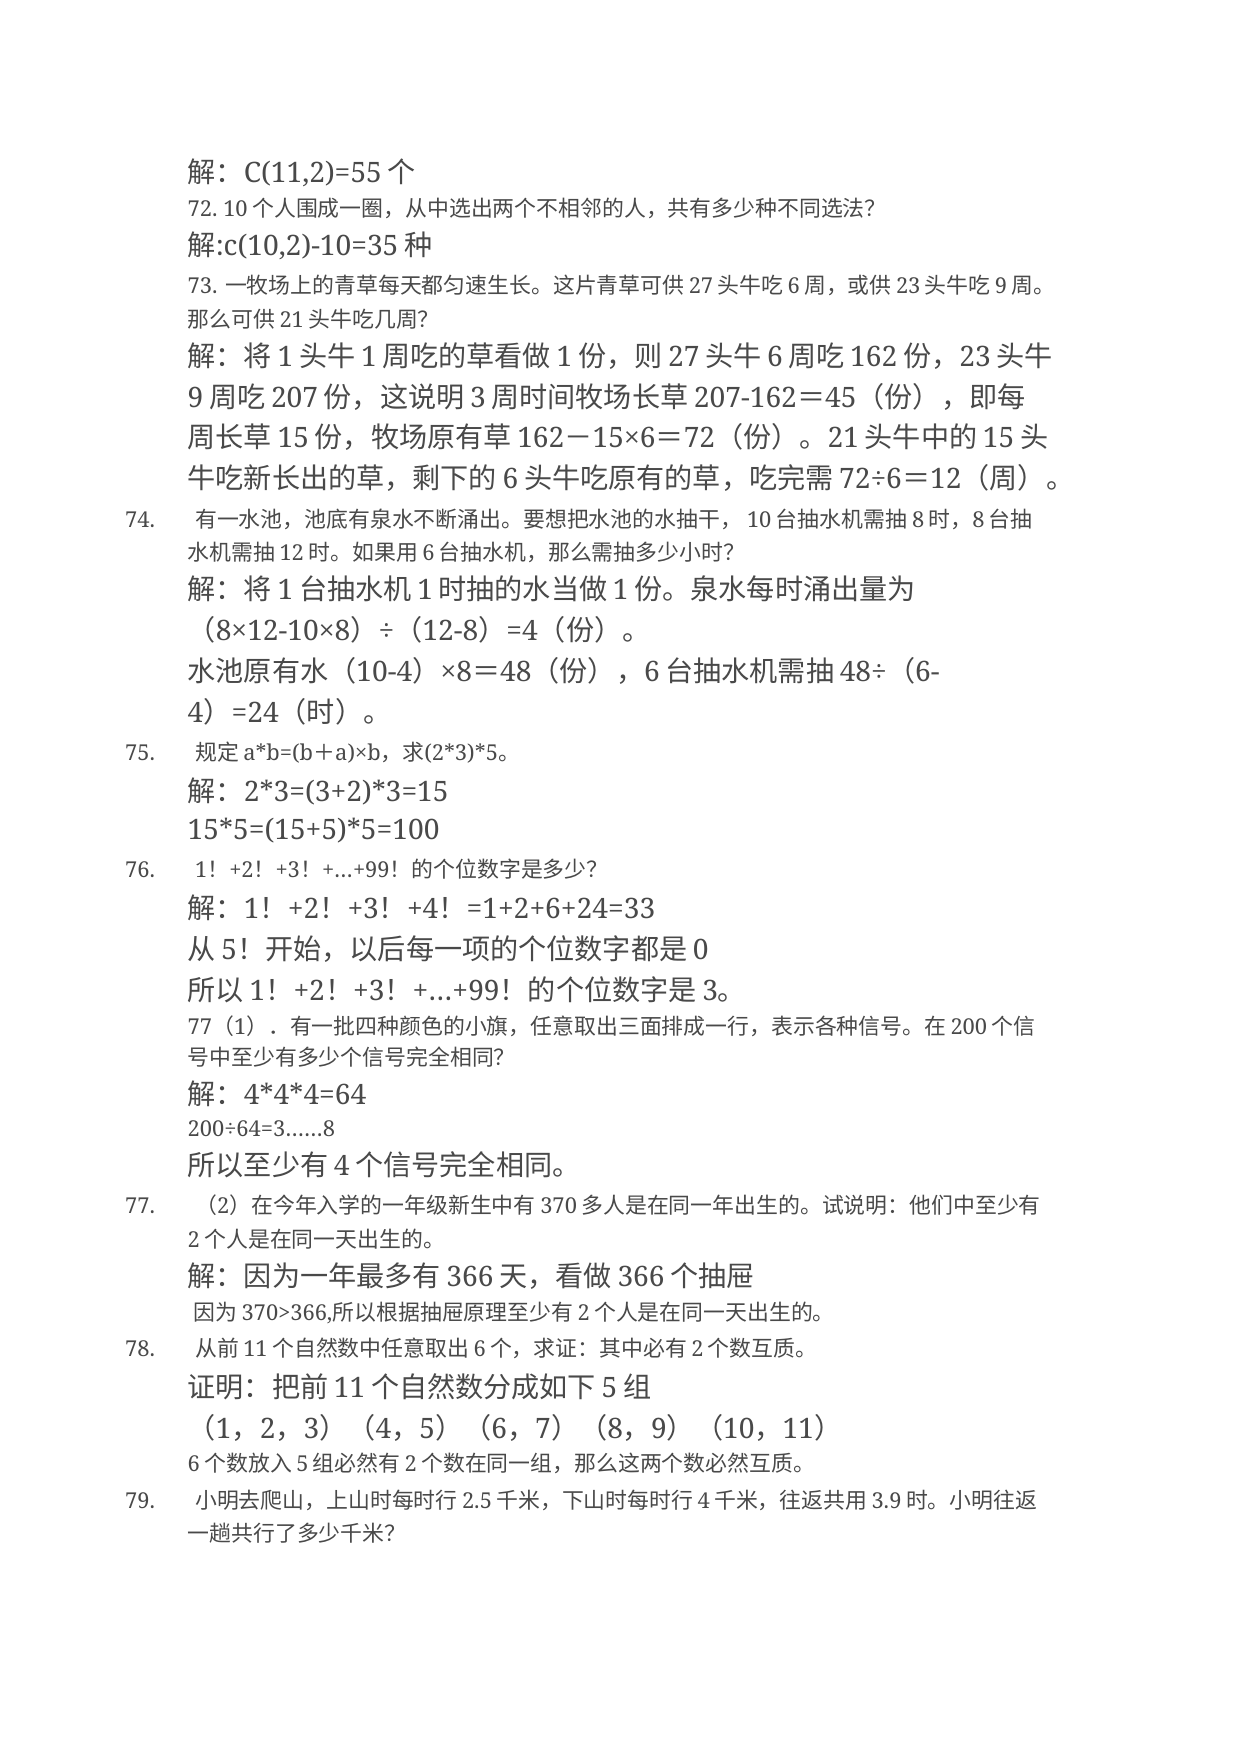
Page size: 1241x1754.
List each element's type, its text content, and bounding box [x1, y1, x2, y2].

text 75. 规定a*b=(b＋a)×b，求(2*3)*5。 [125, 730, 1053, 769]
text 73. 一牧场上的青草每天都匀速生长。这片青草可供27头牛吃6周，或供23头牛吃9周。那么可供21头牛吃几周？ [187, 263, 1053, 333]
text 证明：把前11个自然数分成如下5组 [187, 1364, 1053, 1405]
text 74. 有一水池，池底有泉水不断涌出。要想把水池的水抽干， 10台抽水机需抽 8时，8台抽水机需抽12时。如果用6台抽水机，那么需抽多少小时？ [125, 497, 1053, 567]
text 解：将1台抽水机1时抽的水当做1份。泉水每时涌出量为 [187, 567, 1053, 608]
text 解：4*4*4=64 [187, 1072, 1053, 1113]
text 解：因为一年最多有366天，看做366个抽屉 [187, 1254, 1053, 1294]
text 水池原有水（10-4）×8＝48（份），6台抽水机需抽48÷（6-4）=24（时）。 [187, 649, 1053, 730]
text 200÷64=3……8 [187, 1113, 1053, 1143]
text 所以1！+2！+3！+…+99！的个位数字是3。 [187, 968, 1053, 1009]
text 解：2*3=(3+2)*3=15 [187, 769, 1053, 809]
text （1，2，3）（4，5）（6，7）（8，9）（10，11） [187, 1405, 1053, 1446]
text 77. （2）在今年入学的一年级新生中有 370多人是在同一年出生的。试说明：他们中至少有2个人是在同一天出生的。 [125, 1183, 1053, 1254]
text 所以至少有4个信号完全相同。 [187, 1143, 1053, 1183]
text 79. 小明去爬山，上山时每时行2.5千米，下山时每时行4千米，往返共用3.9时。小明往返一趟共行了多少千米？ [125, 1478, 1053, 1548]
text 76. 1！+2！+3！+…+99！的个位数字是多少？ [125, 848, 1053, 886]
text 15*5=(15+5)*5=100 [187, 809, 1053, 848]
text 解：将1头牛1周吃的草看做1份，则27头牛6周吃162份，23头牛9周吃207份，这说明3周时间牧场长草207-162＝45（份），即每周长草15份，牧场原有草162－15×6＝72（份）。21头牛中的15头牛吃新长出的草，剩下的6头牛吃原有的草，吃完需72÷6＝12（周）。 [187, 333, 1053, 497]
text 解：1！+2！+3！+4！=1+2+6+24=33 [187, 886, 1053, 927]
text 78. 从前11个自然数中任意取出6个，求证：其中必有2个数互质。 [125, 1326, 1053, 1364]
text 因为370>366,所以根据抽屉原理至少有2个人是在同一天出生的。 [187, 1294, 1053, 1326]
text 从5！开始，以后每一项的个位数字都是0 [187, 927, 1053, 968]
text 72. 10个人围成一圈，从中选出两个不相邻的人，共有多少种不同选法？ [187, 191, 1053, 223]
text 6个数放入5组必然有2个数在同一组，那么这两个数必然互质。 [187, 1446, 1053, 1478]
text 解：C(11,2)=55个 [187, 150, 1053, 191]
text （8×12-10×8）÷（12-8）=4（份）。 [187, 608, 1053, 649]
text 77（1）．有一批四种颜色的小旗，任意取出三面排成一行，表示各种信号。在200个信号中至少有多少个信号完全相同？ [187, 1009, 1053, 1072]
text 解:c(10,2)-10=35种 [187, 223, 1053, 263]
